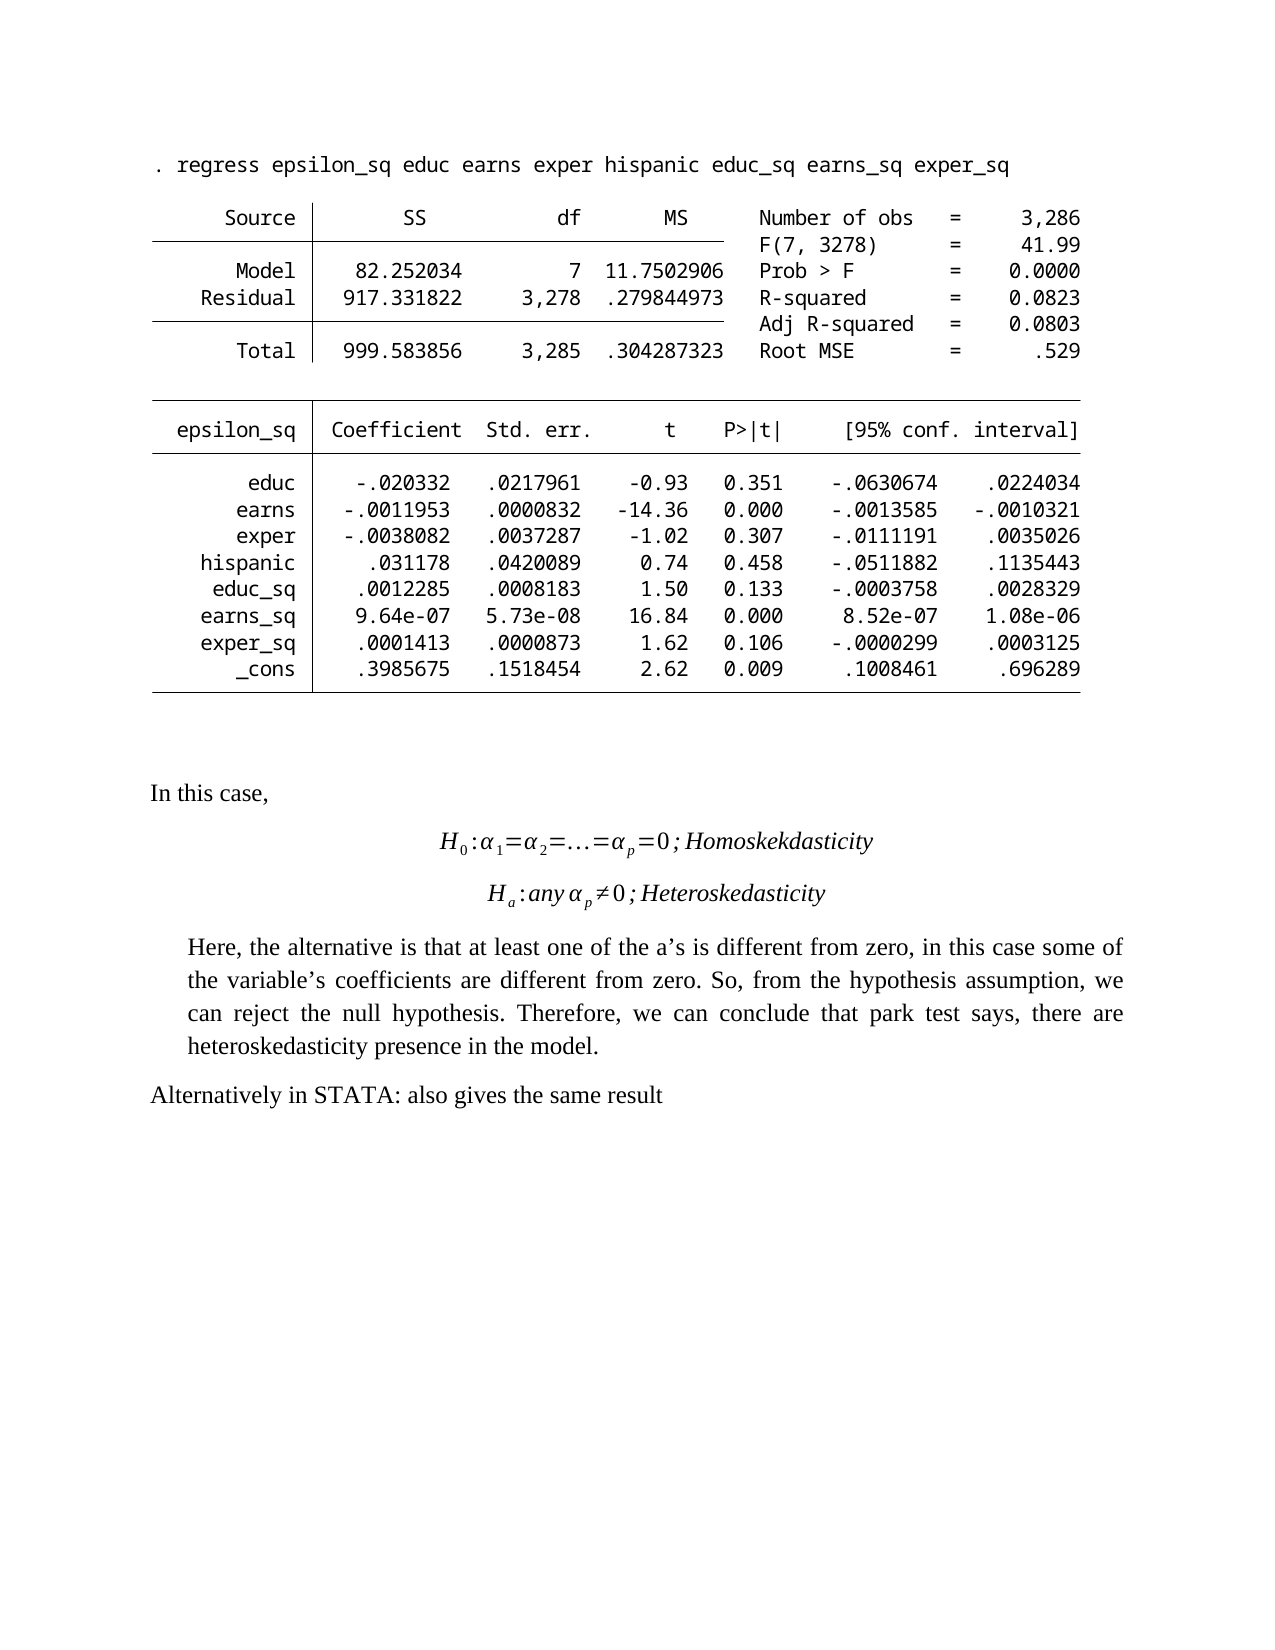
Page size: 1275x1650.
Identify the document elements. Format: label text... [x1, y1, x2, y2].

text In this case, [150, 778, 1125, 806]
text Alternatively in STATA: also gives the same result [150, 1080, 1125, 1109]
text Here, the alternative is that at least one of the a’s is different from zero, in this case some of the variable’s coefficients are different from zero. So, from the hypothesis assumption, we can reject the null hypothesis. Therefore, we can conclude that park test says, there are heteroskedasticity presence in the model. [187, 932, 1125, 1059]
